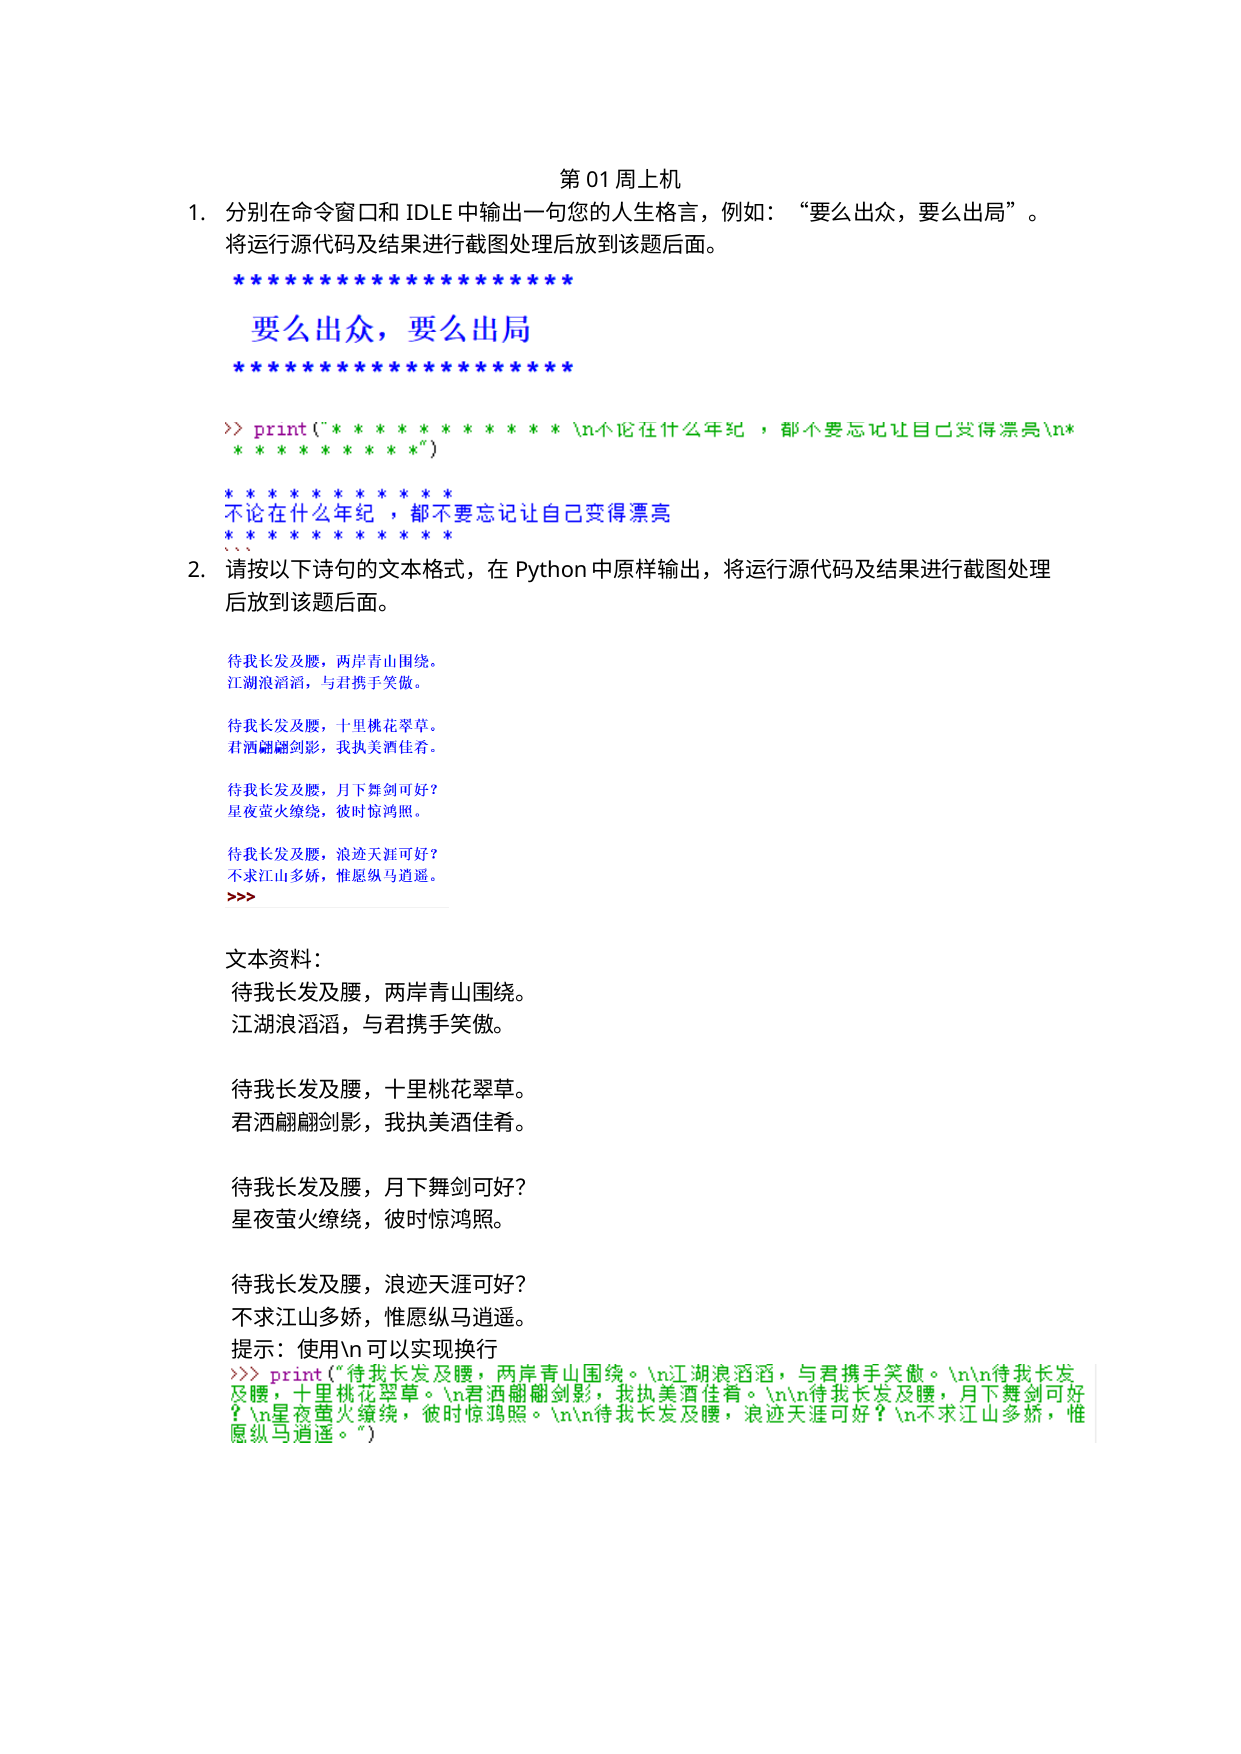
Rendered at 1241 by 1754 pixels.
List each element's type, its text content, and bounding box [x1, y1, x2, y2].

picture [225, 259, 614, 393]
text 第01周上机 [187, 162, 1053, 194]
list 待我长发及腰，浪迹天涯可好？ [187, 1267, 1053, 1299]
list 提示：使用\n可以实现换行 [187, 1332, 1053, 1364]
picture [225, 487, 682, 551]
picture [225, 649, 449, 908]
list 待我长发及腰，月下舞剑可好？ [187, 1169, 1053, 1202]
picture [231, 1364, 1097, 1443]
list 君洒翩翩剑影，我执美酒佳肴。 [187, 1104, 1053, 1137]
list 不求江山多娇，惟愿纵马逍遥。 [187, 1299, 1053, 1332]
list 江湖浪滔滔，与君携手笑傲。 [187, 1007, 1053, 1039]
list 分别在命令窗口和IDLE中输出一句您的人生格言，例如：“要么出众，要么出局”。将运行源代码及结果进行截图处理后放到该题后面。 [187, 194, 1053, 259]
list 星夜萤火缭绕，彼时惊鸿照。 [187, 1202, 1053, 1234]
list 待我长发及腰，两岸青山围绕。 [187, 974, 1053, 1007]
picture [225, 422, 1088, 460]
list 文本资料： [225, 942, 1053, 974]
list 待我长发及腰，十里桃花翠草。 [187, 1072, 1053, 1104]
list 请按以下诗句的文本格式，在Python中原样输出，将运行源代码及结果进行截图处理后放到该题后面。 [187, 552, 1053, 617]
